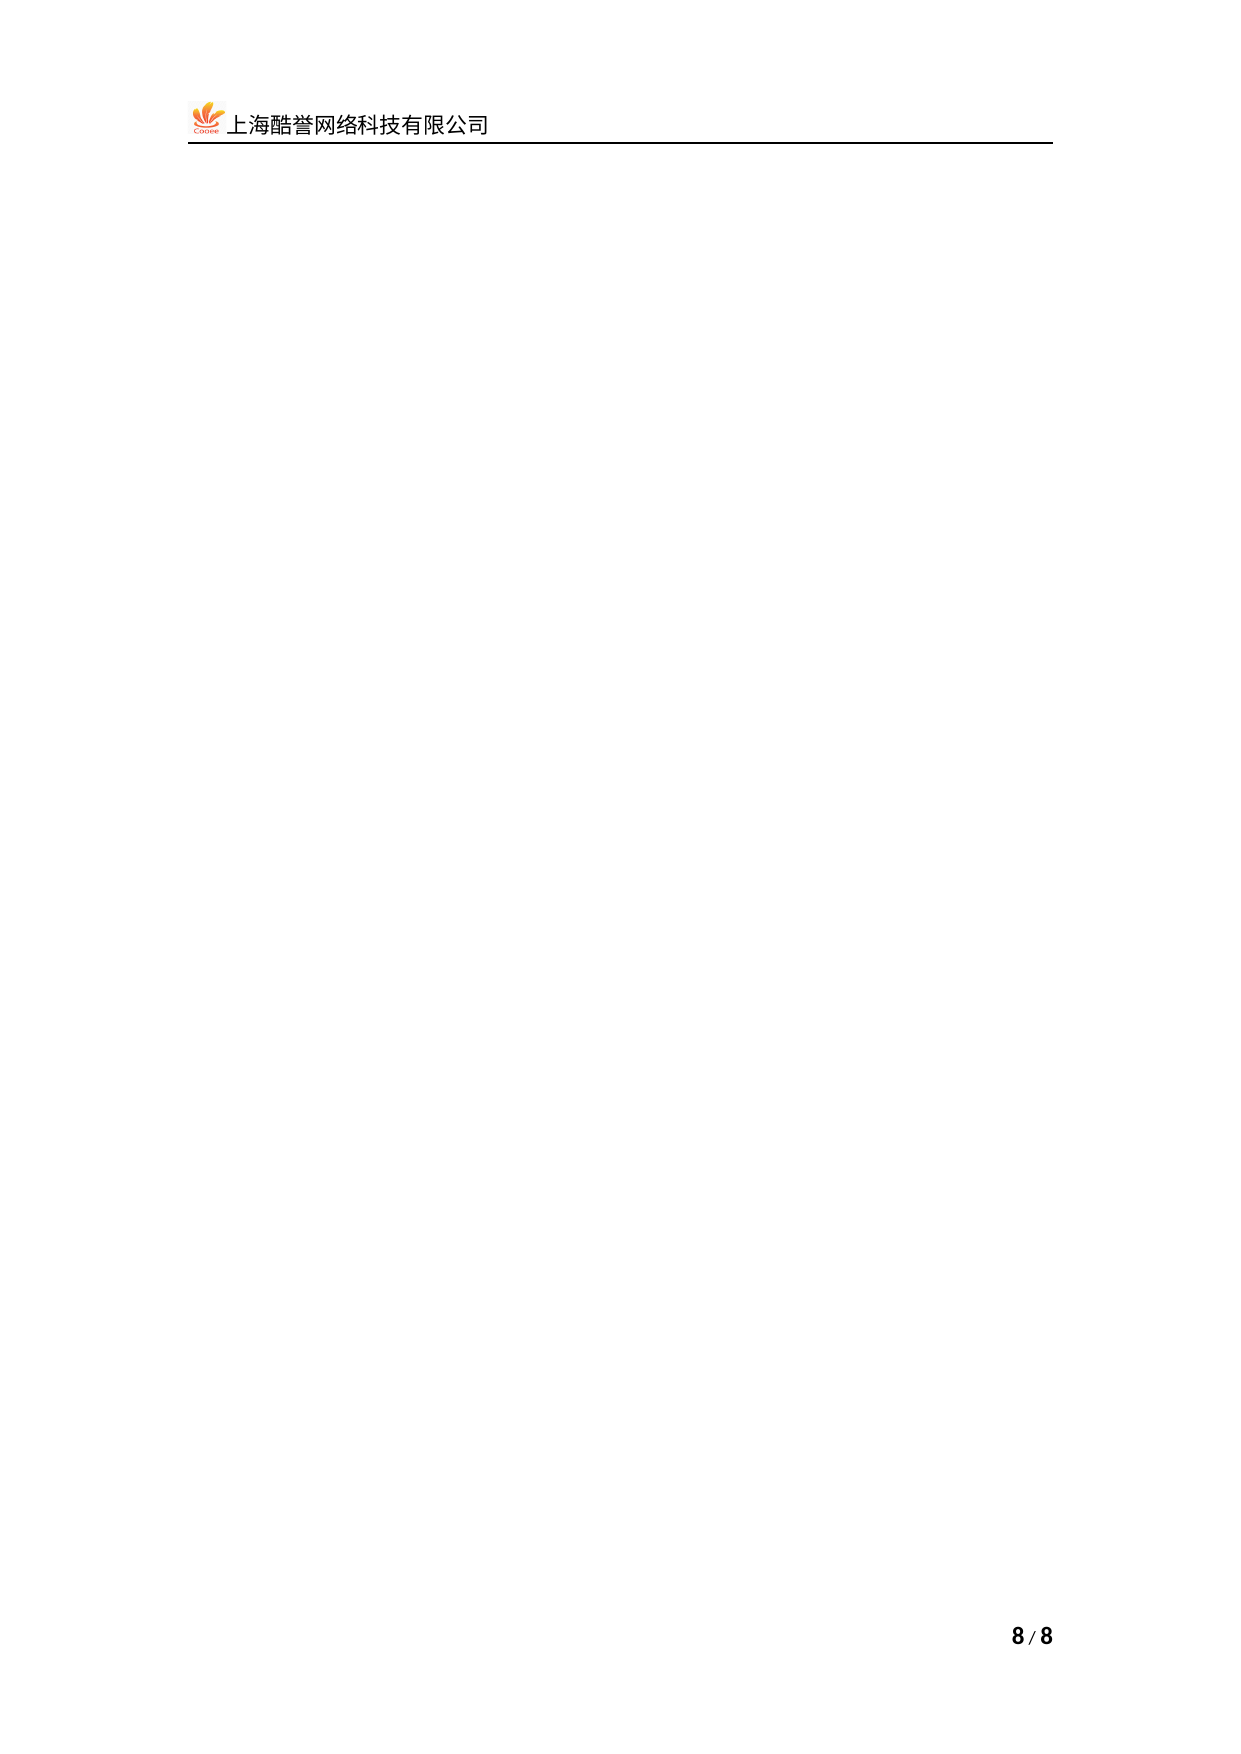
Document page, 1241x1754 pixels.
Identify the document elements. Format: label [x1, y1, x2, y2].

picture [187, 101, 227, 134]
